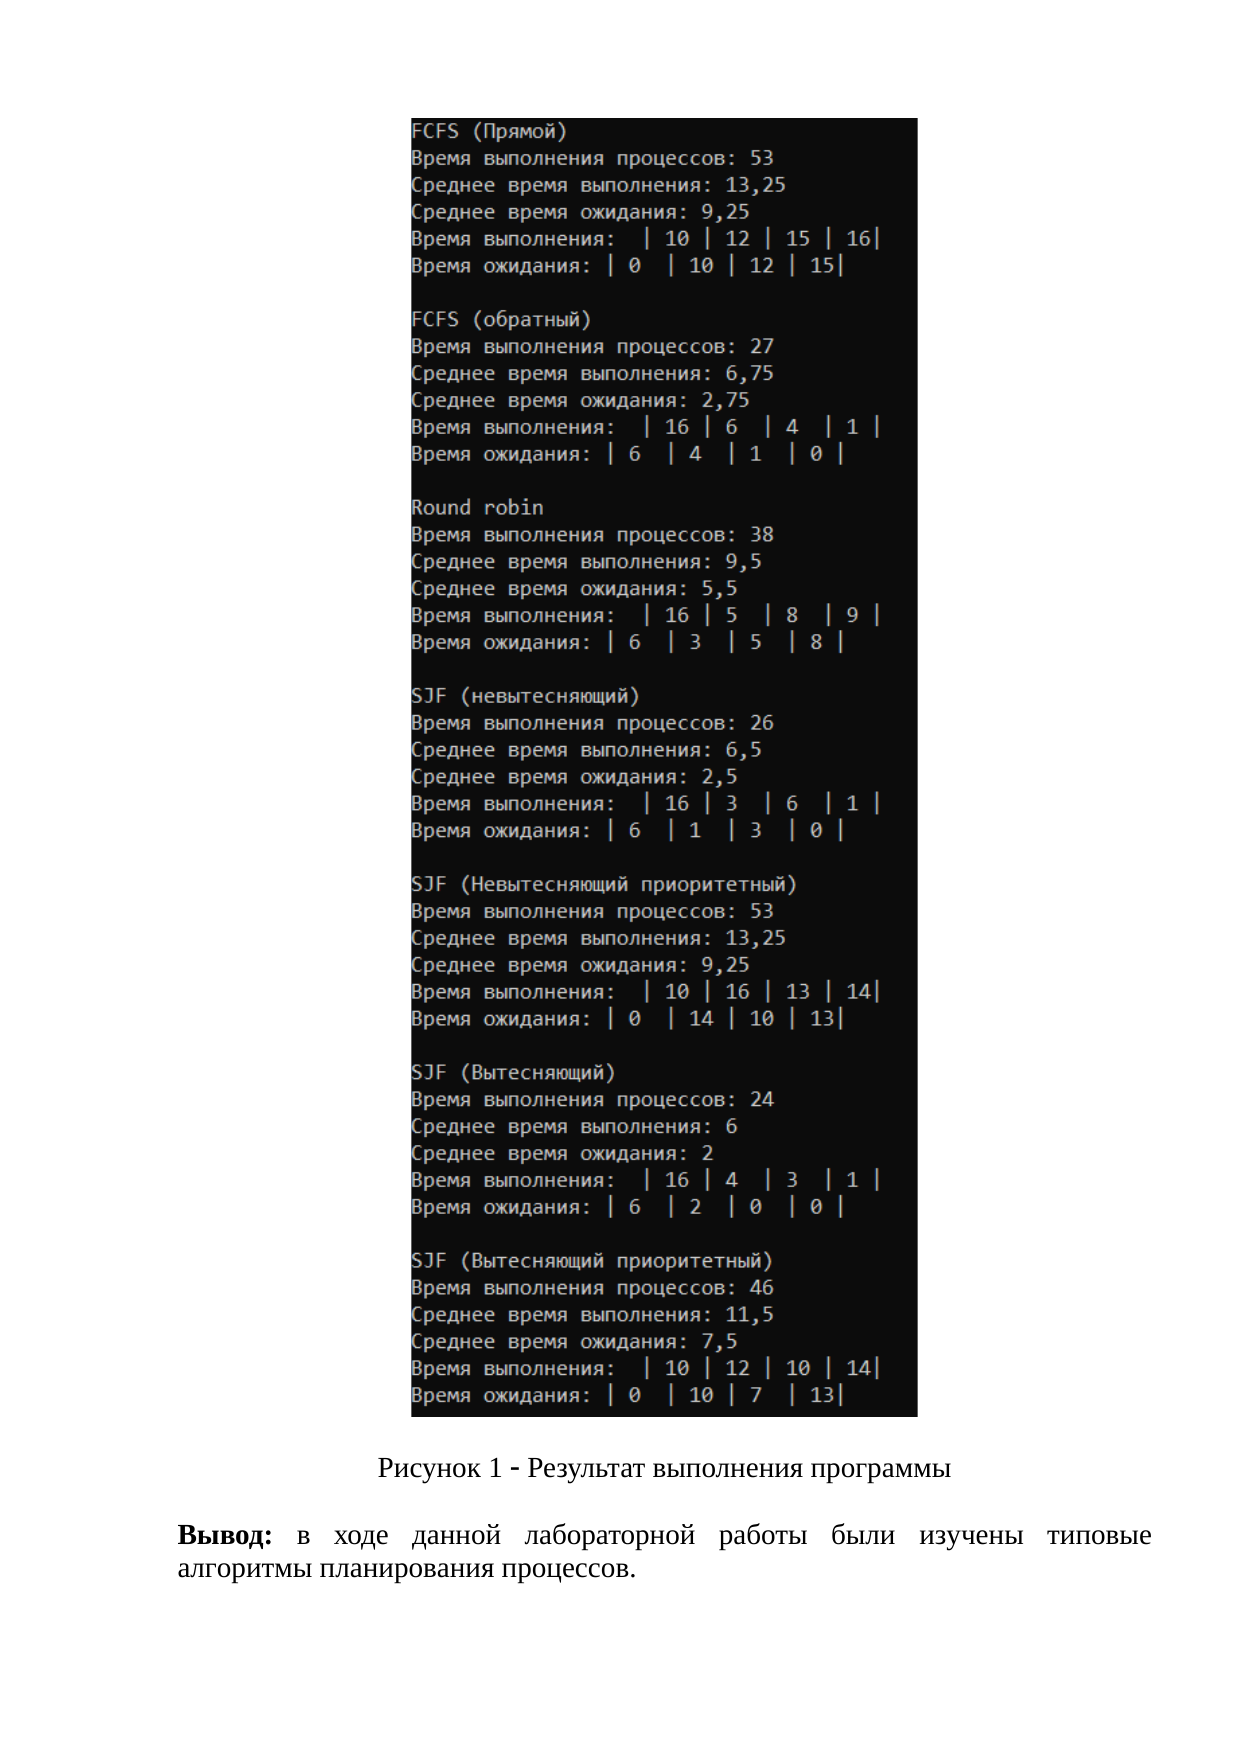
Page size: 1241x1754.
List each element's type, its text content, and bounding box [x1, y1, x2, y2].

picture [411, 118, 918, 1417]
text Вывод: в ходе данной лабораторной работы были изучены типовые алгоритмы планирования процессов. [177, 1517, 1152, 1584]
text Рисунок 1 Результат выполнения программы [177, 1450, 1152, 1483]
